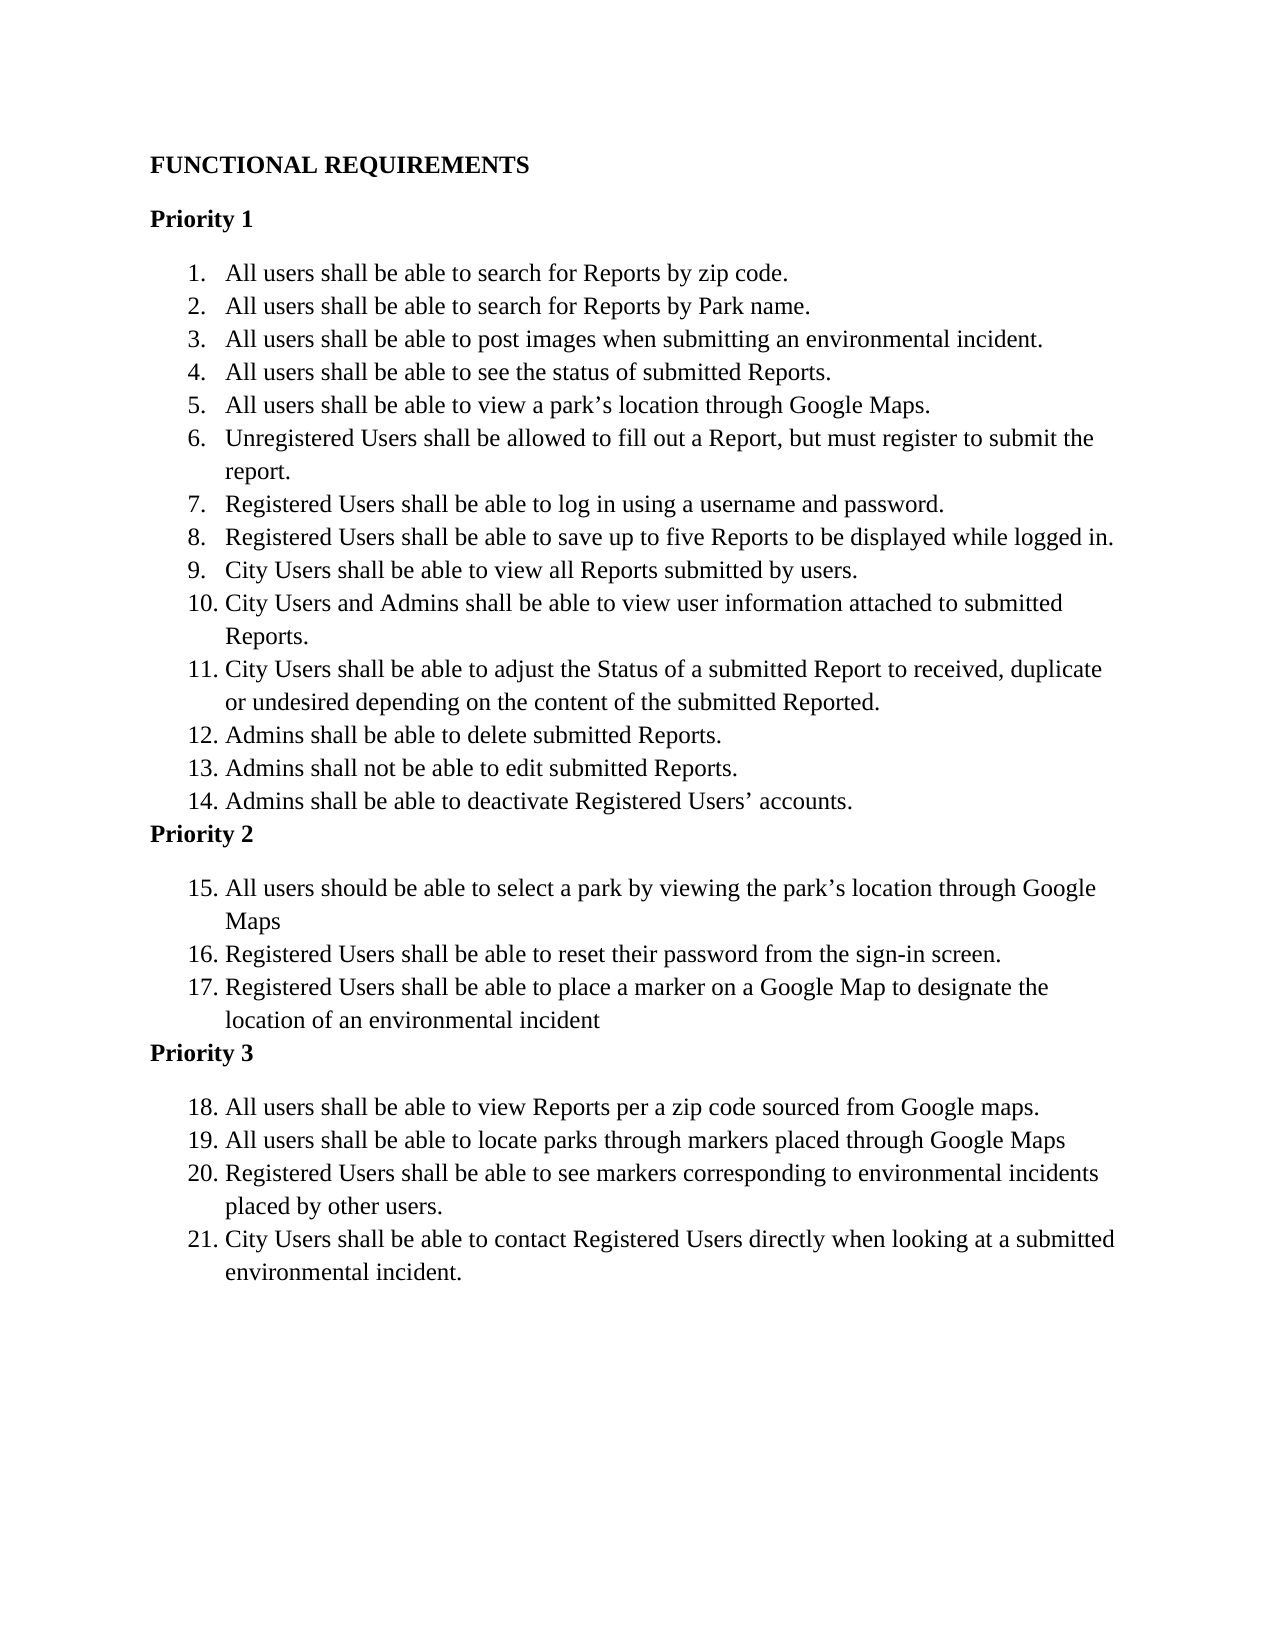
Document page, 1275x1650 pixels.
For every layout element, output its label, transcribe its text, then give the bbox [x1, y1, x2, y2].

list All users should be able to select a park by viewing the park’s location through Google Maps [187, 873, 1125, 935]
list All users shall be able to view a park’s location through Google Maps. [187, 390, 1125, 418]
list All users shall be able to view Reports per a zip code sourced from Google maps. [187, 1092, 1125, 1121]
list Registered Users shall be able to reset their password from the sign-in screen. [187, 939, 1125, 968]
text Priority 3 [150, 1038, 1125, 1067]
list All users shall be able to post images when submitting an environmental incident. [187, 324, 1125, 352]
list All users shall be able to search for Reports by zip code. [187, 258, 1125, 286]
list Registered Users shall be able to save up to five Reports to be displayed while logged in. [187, 522, 1125, 551]
list Admins shall be able to delete submitted Reports. [187, 720, 1125, 749]
list Admins shall not be able to edit submitted Reports. [187, 753, 1125, 782]
list All users shall be able to search for Reports by Park name. [187, 291, 1125, 319]
list City Users shall be able to adjust the Status of a submitted Report to received, duplicate or undesired depending on the content of the submitted Reported. [187, 654, 1125, 716]
text Priority 1 [150, 204, 1125, 233]
list All users shall be able to see the status of submitted Reports. [187, 357, 1125, 386]
list Registered Users shall be able to see markers corresponding to environmental incidents placed by other users. [187, 1158, 1125, 1220]
text Priority 2 [150, 819, 1125, 848]
list Admins shall be able to deactivate Registered Users’ accounts. [187, 786, 1125, 815]
text FUNCTIONAL REQUIREMENTS [150, 150, 1125, 179]
list City Users shall be able to contact Registered Users directly when looking at a submitted environmental incident. [187, 1224, 1125, 1286]
list Registered Users shall be able to log in using a username and password. [187, 489, 1125, 518]
list Registered Users shall be able to place a marker on a Google Map to designate the location of an environmental incident [187, 972, 1125, 1034]
list City Users and Admins shall be able to view user information attached to submitted Reports. [187, 588, 1125, 650]
list Unregistered Users shall be allowed to fill out a Report, but must register to submit the report. [187, 423, 1125, 484]
list All users shall be able to locate parks through markers placed through Google Maps [187, 1125, 1125, 1154]
list City Users shall be able to view all Reports submitted by users. [187, 555, 1125, 584]
